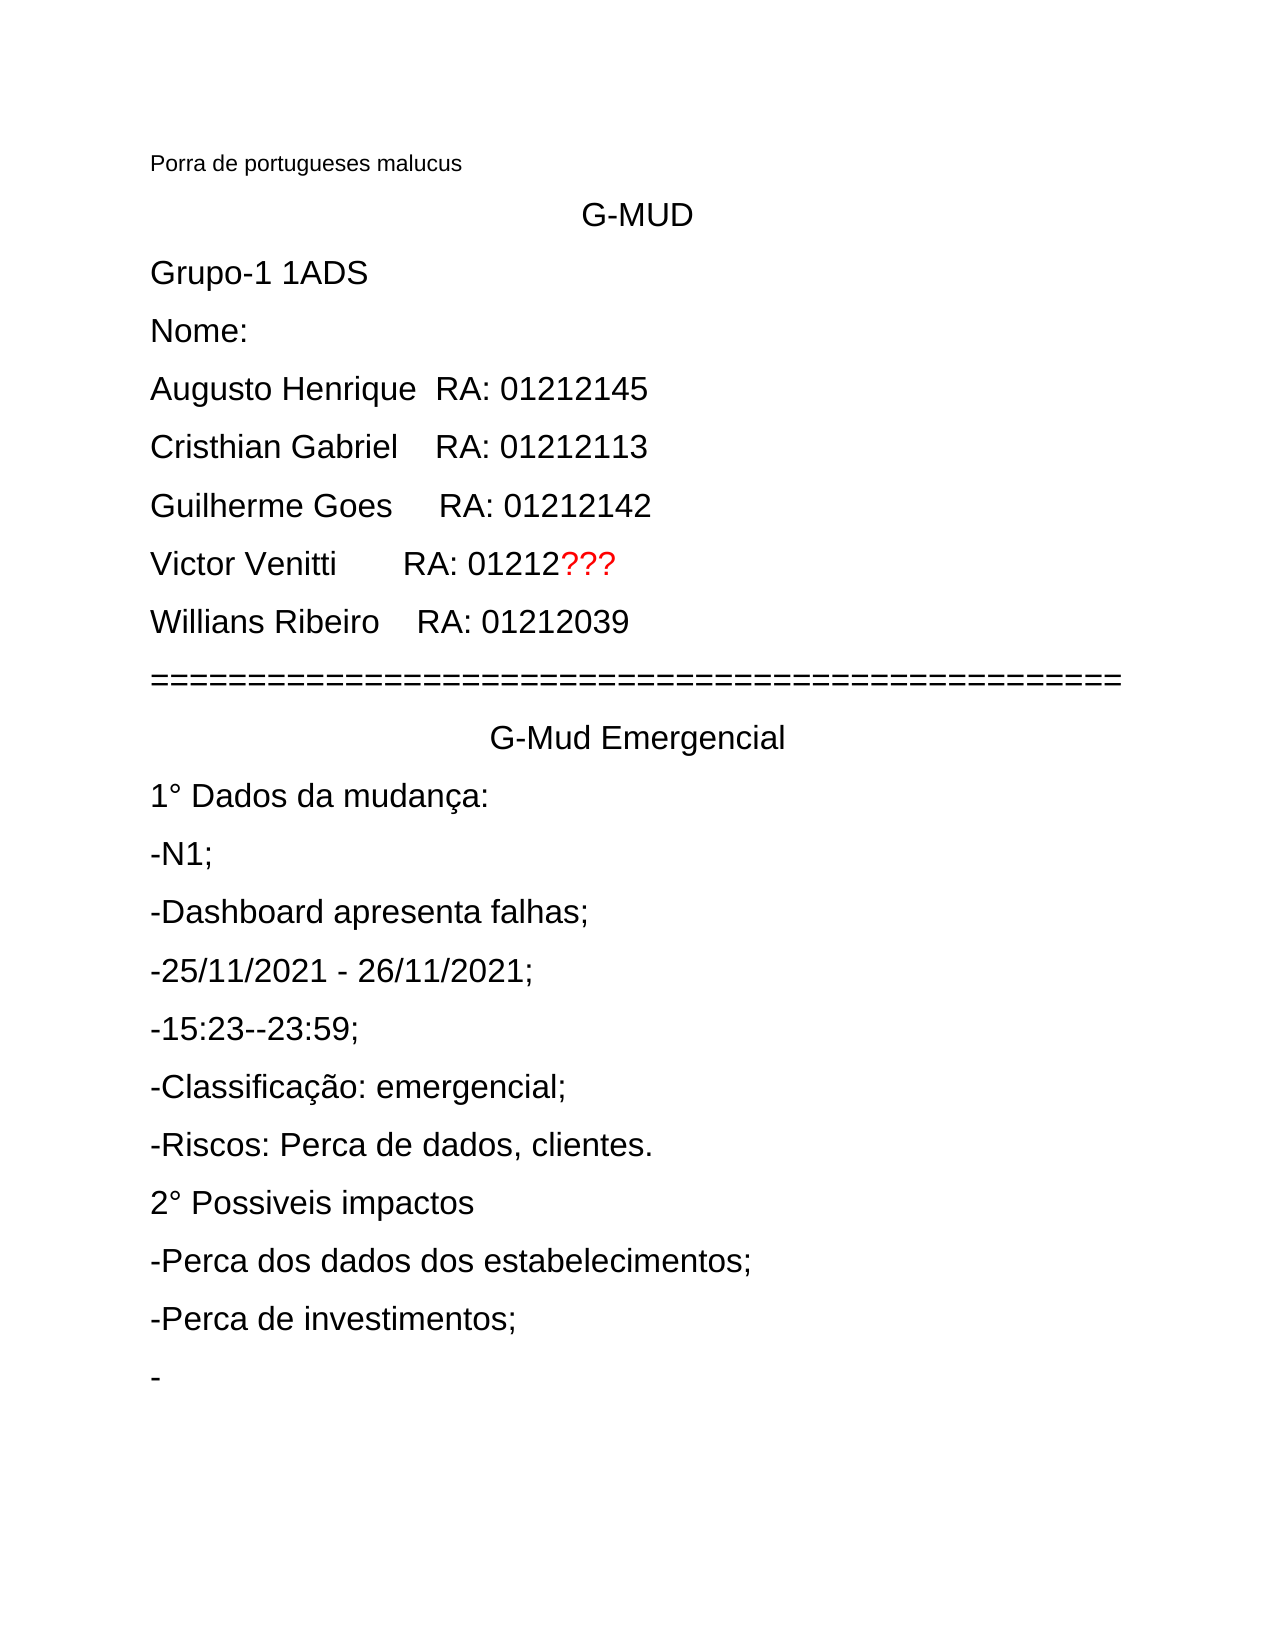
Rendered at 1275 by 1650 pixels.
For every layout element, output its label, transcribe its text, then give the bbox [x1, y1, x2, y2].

text 1° Dados da mudança: [150, 776, 1125, 815]
text Victor Venitti RA: 01212??? [150, 544, 1125, 582]
text Guilherme Goes RA: 01212142 [150, 486, 1125, 524]
text Nome: [150, 311, 1125, 350]
text ================================================== [150, 660, 1125, 698]
text -Classificação: emergencial; [150, 1067, 1125, 1105]
text -Perca dos dados dos estabelecimentos; [150, 1241, 1125, 1280]
text - [150, 1358, 1125, 1396]
text -Riscos: Perca de dados, clientes. [150, 1125, 1125, 1163]
text Cristhian Gabriel RA: 01212113 [150, 428, 1125, 466]
text 2° Possiveis impactos [150, 1183, 1125, 1222]
text Porra de portugueses malucus [150, 150, 1125, 176]
text G-MUD [150, 195, 1125, 233]
text -25/11/2021 - 26/11/2021; [150, 951, 1125, 989]
text -15:23--23:59; [150, 1009, 1125, 1047]
text Grupo-1 1ADS [150, 253, 1125, 292]
text G-Mud Emergencial [150, 718, 1125, 757]
text Augusto Henrique RA: 01212145 [150, 369, 1125, 408]
text Willians Ribeiro RA: 01212039 [150, 602, 1125, 640]
text -N1; [150, 834, 1125, 873]
text -Perca de investimentos; [150, 1299, 1125, 1338]
text -Dashboard apresenta falhas; [150, 893, 1125, 931]
